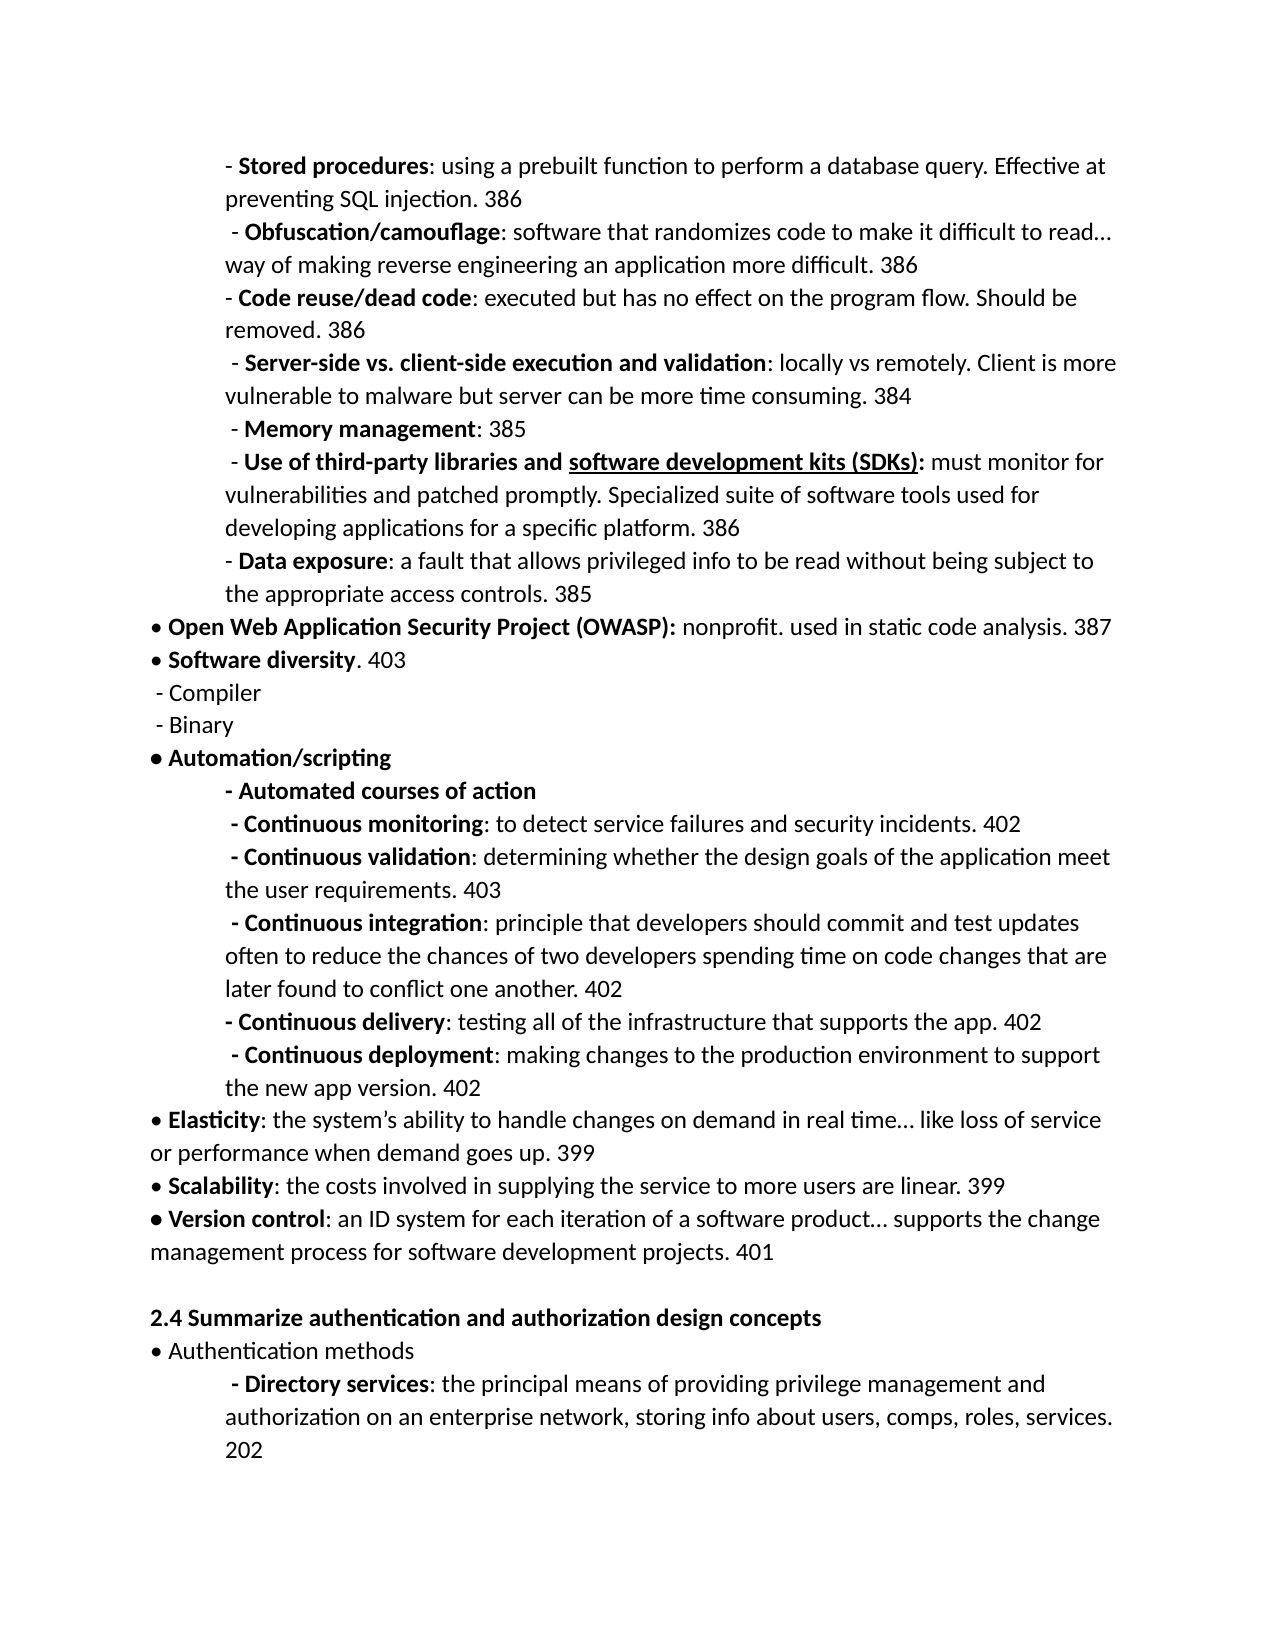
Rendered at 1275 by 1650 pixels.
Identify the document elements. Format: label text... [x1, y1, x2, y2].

text - Continuous delivery: testing all of the infrastructure that supports the app. 402 [150, 1006, 1125, 1036]
text • Scalability: the costs involved in supplying the service to more users are linear. 399 [150, 1170, 1125, 1201]
text - Server-side vs. client-side execution and validation: locally vs remotely. Client is more vulnerable to malware but server can be more time consuming. 384 [225, 347, 1125, 411]
text - Continuous integration: principle that developers should commit and test updates often to reduce the chances of two developers spending time on code changes that are later found to conflict one another. 402 [225, 907, 1125, 1003]
text - Compiler [150, 677, 1125, 707]
text - Binary [150, 709, 1125, 740]
text - Data exposure: a fault that allows privileged info to be read without being subject to the appropriate access controls. 385 [225, 545, 1125, 608]
text - Directory services: the principal means of providing privilege management and authorization on an enterprise network, storing info about users, comps, roles, services. 202 [225, 1368, 1125, 1464]
text • Authentication methods [150, 1335, 1125, 1366]
text • Open Web Application Security Project (OWASP): nonprofit. used in static code analysis. 387 [150, 611, 1125, 641]
text - Code reuse/dead code: executed but has no effect on the program flow. Should be removed. 386 [225, 282, 1125, 345]
text - Use of third-party libraries and software development kits (SDKs): must monitor for vulnerabilities and patched promptly. Specialized suite of software tools used for developing applications for a specific platform. 386 [225, 446, 1125, 543]
text - Stored procedures: using a prebuilt function to perform a database query. Effective at preventing SQL injection. 386 [225, 150, 1125, 213]
text - Continuous monitoring: to detect service failures and security incidents. 402 [150, 808, 1125, 839]
text • Software diversity. 403 [150, 644, 1125, 674]
text - Obfuscation/camouflage: software that randomizes code to make it difficult to read… way of making reverse engineering an application more difficult. 386 [225, 216, 1125, 279]
text - Memory management: 385 [150, 413, 1125, 444]
text • Elasticity: the system’s ability to handle changes on demand in real time… like loss of service or performance when demand goes up. 399 [150, 1104, 1125, 1168]
text - Continuous deployment: making changes to the production environment to support the new app version. 402 [225, 1039, 1125, 1102]
text • Version control: an ID system for each iteration of a software product… supports the change management process for software development projects. 401 [150, 1203, 1125, 1267]
text 2.4 Summarize authentication and authorization design concepts [150, 1302, 1125, 1333]
text - Automated courses of action [150, 775, 1125, 806]
text - Continuous validation: determining whether the design goals of the application meet the user requirements. 403 [225, 841, 1125, 905]
text • Automation/scripting [150, 742, 1125, 773]
